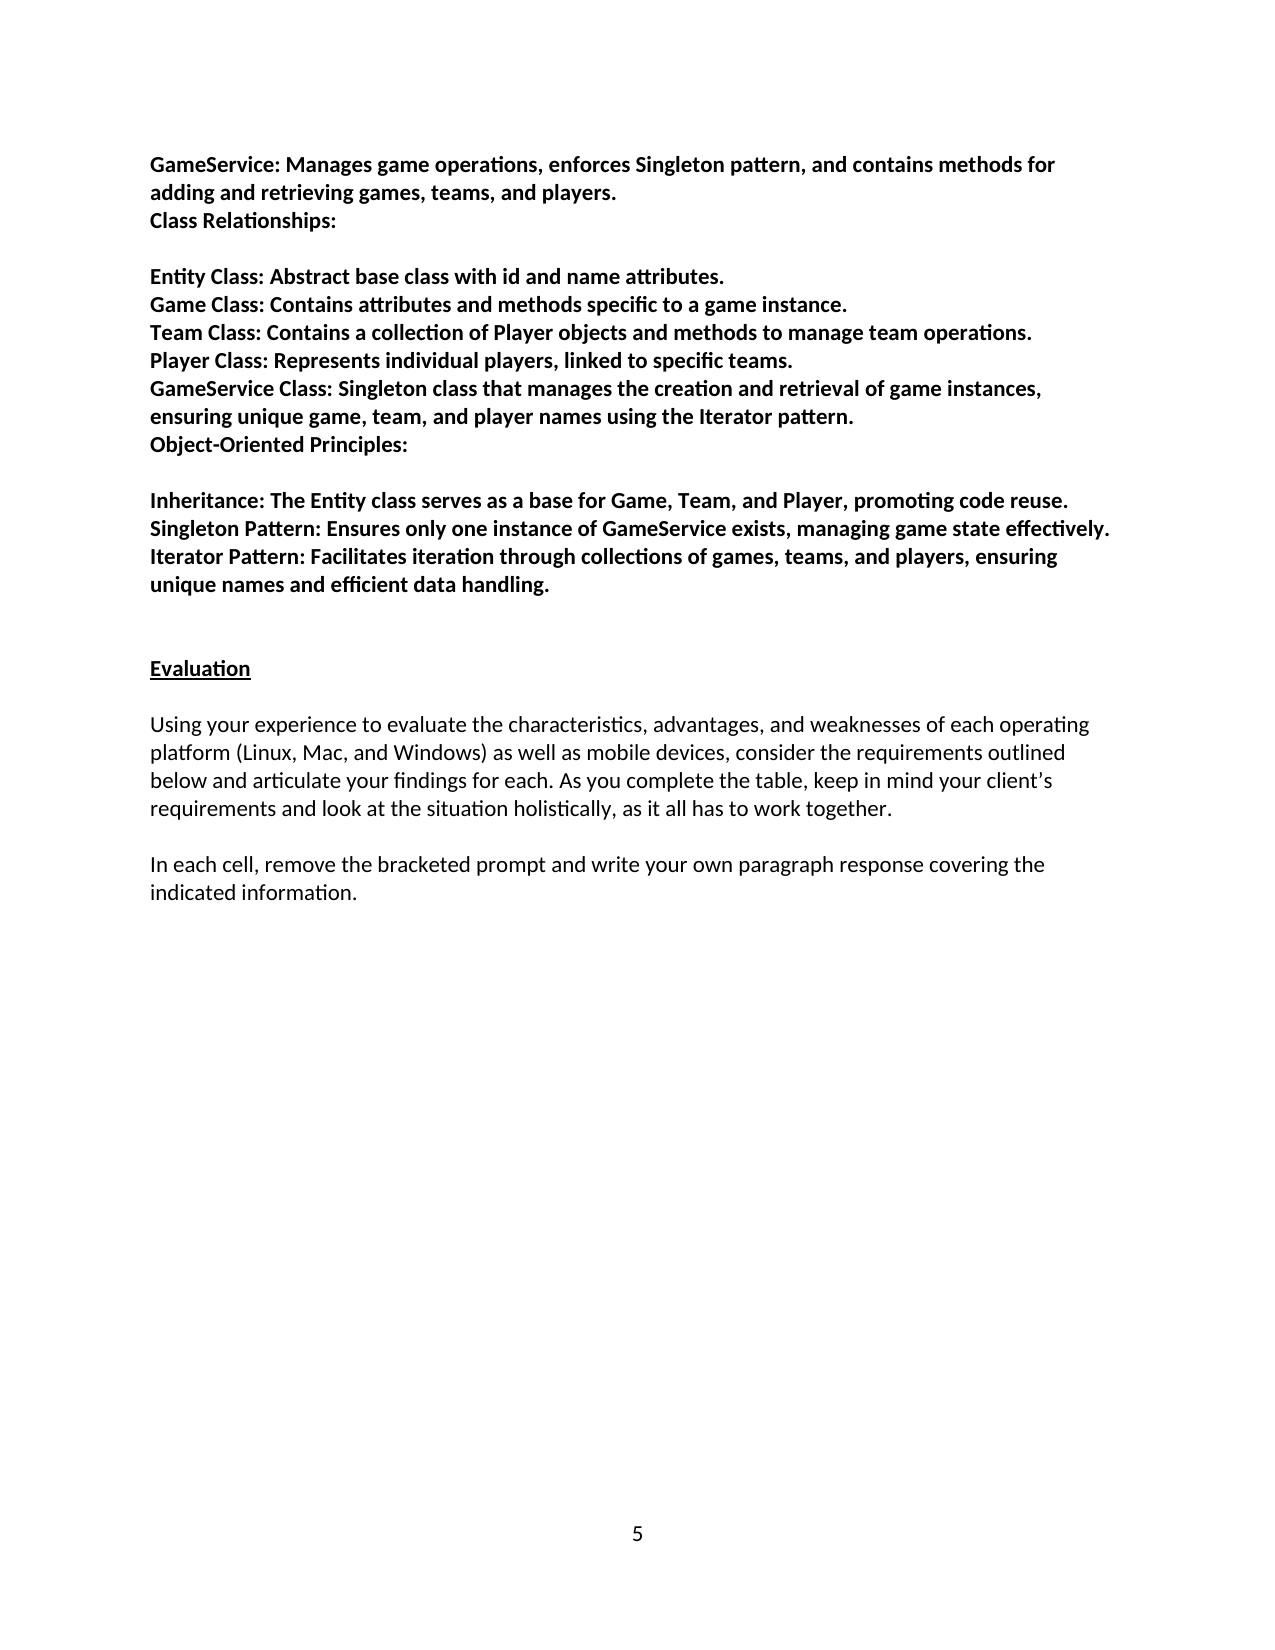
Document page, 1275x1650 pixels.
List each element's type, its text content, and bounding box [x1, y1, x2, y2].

text GameService Class: Singleton class that manages the creation and retrieval of game instances, ensuring unique game, team, and player names using the Iterator pattern. [150, 374, 1125, 430]
text Inheritance: The Entity class serves as a base for Game, Team, and Player, promoting code reuse. [150, 486, 1125, 514]
text Game Class: Contains attributes and methods specific to a game instance. [150, 290, 1125, 318]
text Class Relationships: [150, 206, 1125, 234]
text In each cell, remove the bracketed prompt and write your own paragraph response covering the indicated information. [150, 851, 1125, 907]
text GameService: Manages game operations, enforces Singleton pattern, and contains methods for adding and retrieving games, teams, and players. [150, 150, 1125, 206]
text Object-Oriented Principles: [150, 430, 1125, 458]
text Using your experience to evaluate the characteristics, advantages, and weaknesses of each operating platform (Linux, Mac, and Windows) as well as mobile devices, consider the requirements outlined below and articulate your findings for each. As you complete the table, keep in mind your client’s requirements and look at the situation holistically, as it all has to work together. [150, 710, 1125, 822]
text Player Class: Represents individual players, linked to specific teams. [150, 346, 1125, 374]
text Team Class: Contains a collection of Player objects and methods to manage team operations. [150, 318, 1125, 346]
subtitle Evaluation [150, 654, 1125, 682]
text Singleton Pattern: Ensures only one instance of GameService exists, managing game state effectively. [150, 514, 1125, 542]
text Entity Class: Abstract base class with id and name attributes. [150, 262, 1125, 290]
text Iterator Pattern: Facilitates iteration through collections of games, teams, and players, ensuring unique names and efficient data handling. [150, 542, 1125, 626]
